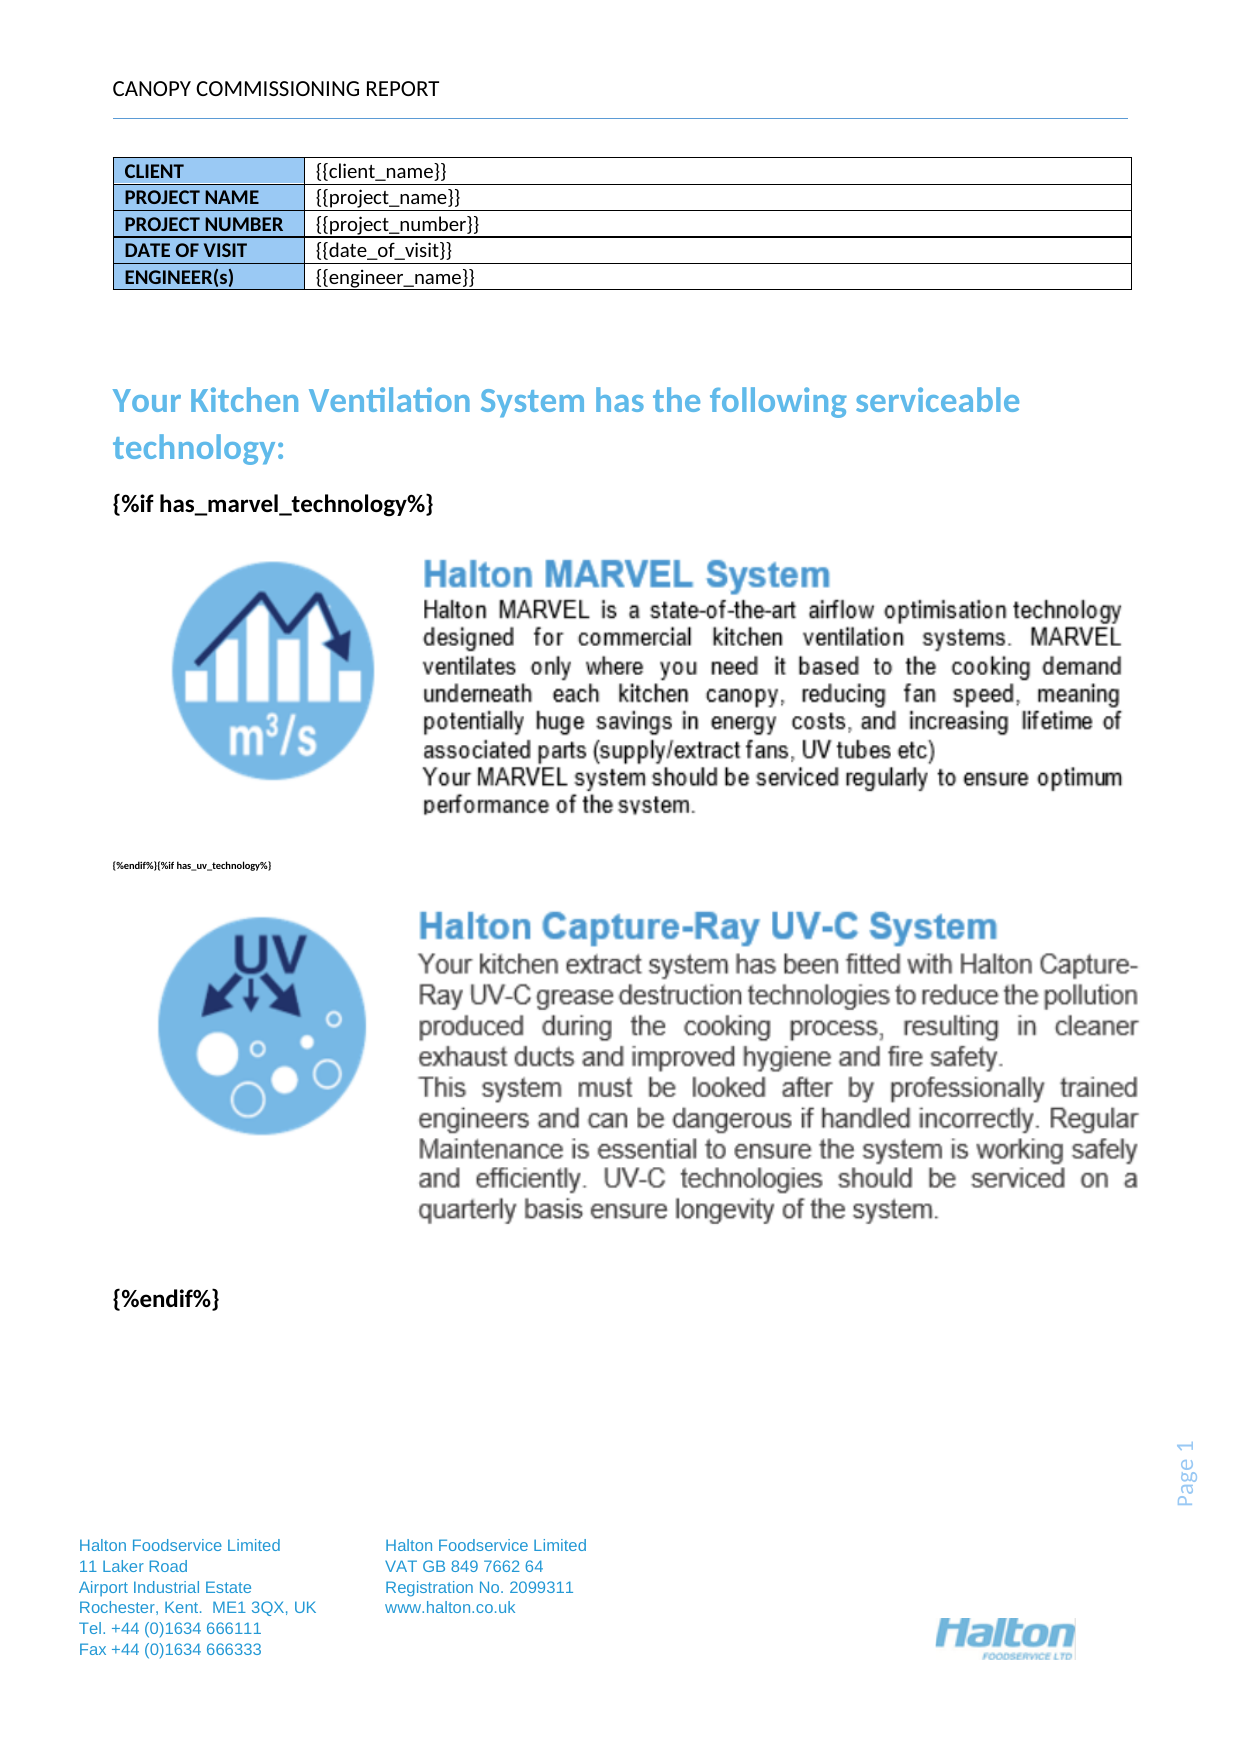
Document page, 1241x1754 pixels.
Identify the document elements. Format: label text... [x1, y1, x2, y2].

table_cell {{engineer_name}} [305, 264, 1131, 289]
table_header {{client_name}} [305, 158, 1131, 183]
picture [129, 538, 1223, 859]
table_cell DATE OF VISIT [114, 238, 304, 263]
table_header CLIENT [114, 158, 304, 183]
text {%endif%} [112, 1283, 1128, 1313]
table_cell ENGINEER(s) [114, 264, 304, 289]
text {%if has_marvel_technology%} [112, 488, 1128, 519]
picture [148, 889, 1194, 1264]
picture [935, 1618, 1077, 1660]
table_cell {{date_of_visit}} [305, 238, 1131, 263]
table_cell PROJECT NUMBER [114, 211, 304, 236]
table_cell {{project_number}} [305, 211, 1131, 236]
table_cell {{project_name}} [305, 185, 1131, 210]
text Your Kitchen Ventilation System has the following serviceable technology: [112, 378, 1128, 468]
table_cell PROJECT NAME [114, 185, 304, 210]
